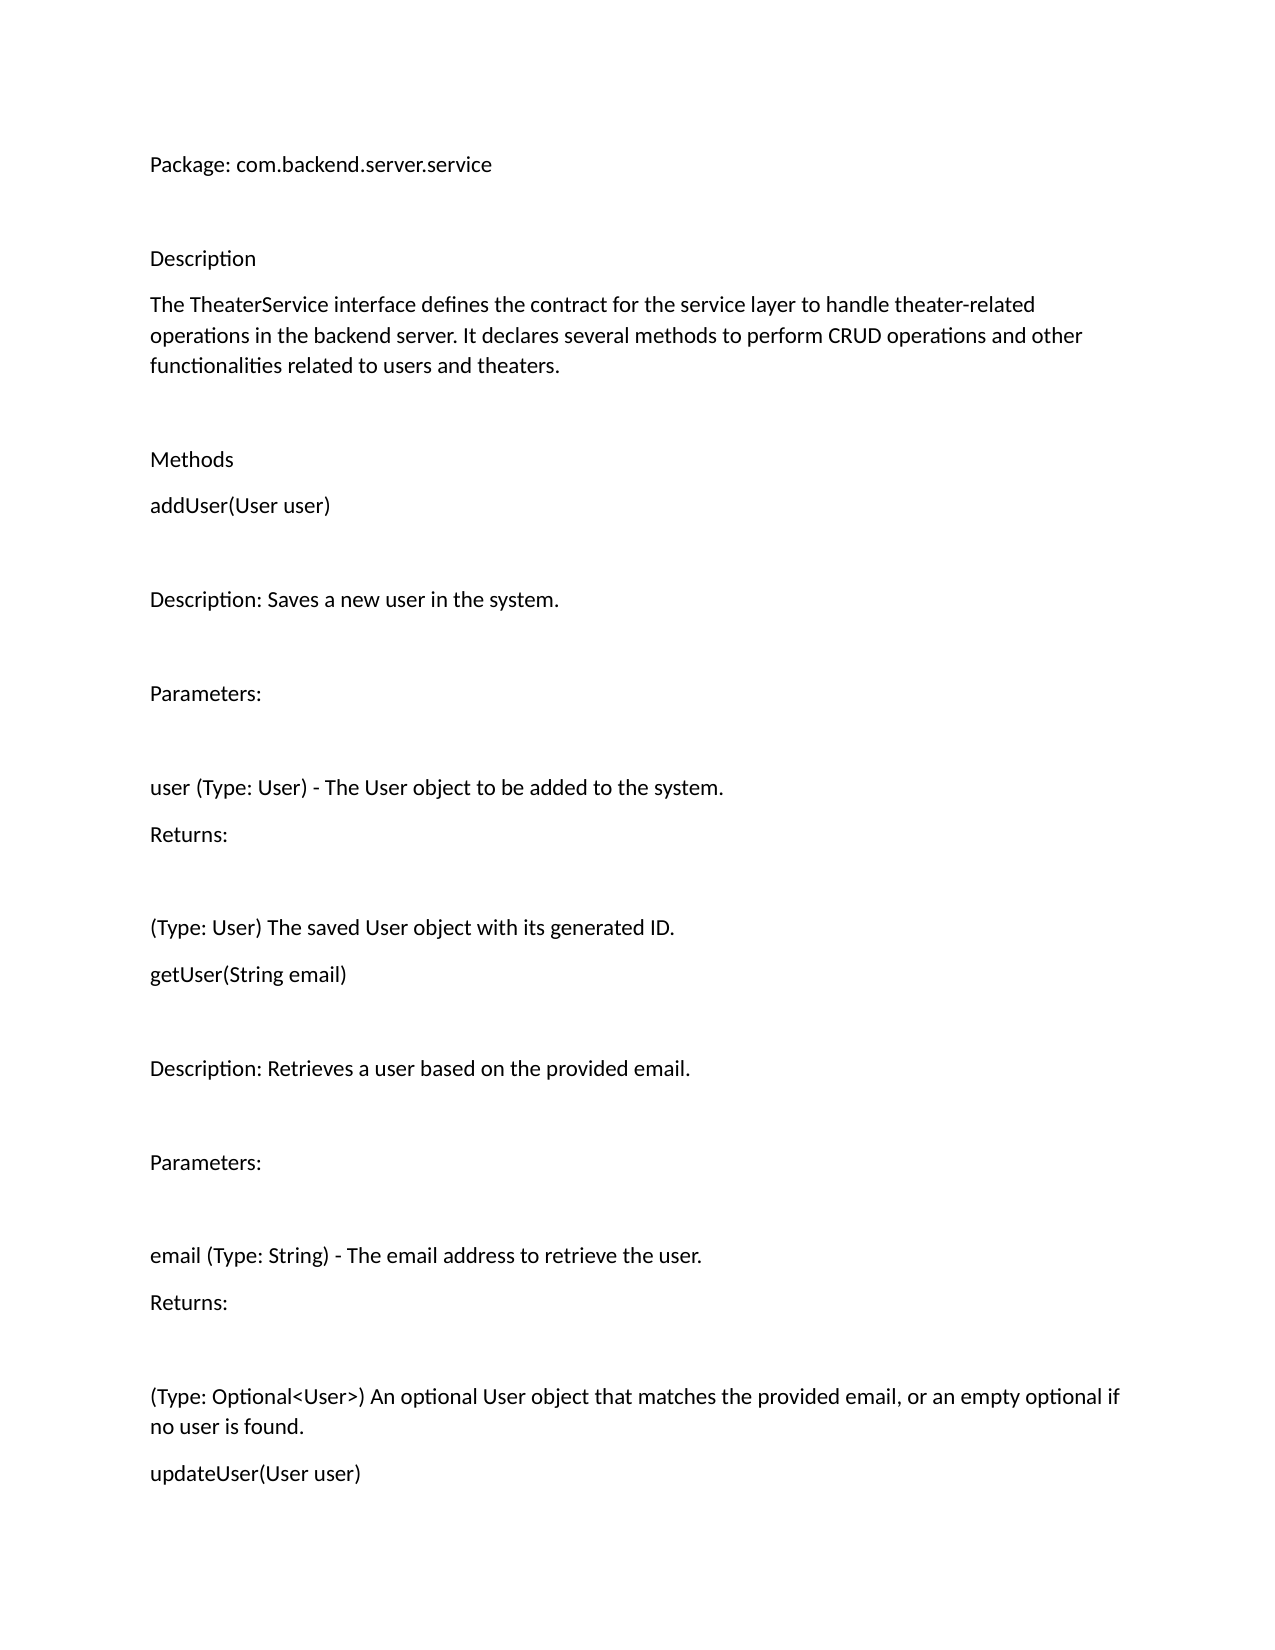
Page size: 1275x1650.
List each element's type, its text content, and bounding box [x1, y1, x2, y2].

text (Type: Optional<User>) An optional User object that matches the provided email, or an empty optional if no user is found. [150, 1382, 1125, 1441]
text Description: Saves a new user in the system. [150, 585, 1125, 613]
text (Type: User) The saved User object with its generated ID. [150, 913, 1125, 942]
text Description: Retrieves a user based on the provided email. [150, 1054, 1125, 1082]
text Package: com.backend.server.service [150, 150, 1125, 178]
text Parameters: [150, 679, 1125, 707]
text Methods [150, 445, 1125, 473]
text The TheaterService interface defines the contract for the service layer to handle theater-related operations in the backend server. It declares several methods to perform CRUD operations and other functionalities related to users and theaters. [150, 291, 1125, 379]
text Description [150, 244, 1125, 272]
text getUser(String email) [150, 960, 1125, 988]
text Parameters: [150, 1148, 1125, 1176]
text user (Type: User) - The User object to be added to the system. [150, 773, 1125, 801]
text Returns: [150, 820, 1125, 848]
text email (Type: String) - The email address to retrieve the user. [150, 1242, 1125, 1270]
text updateUser(User user) [150, 1459, 1125, 1487]
text Returns: [150, 1288, 1125, 1317]
text addUser(User user) [150, 492, 1125, 520]
